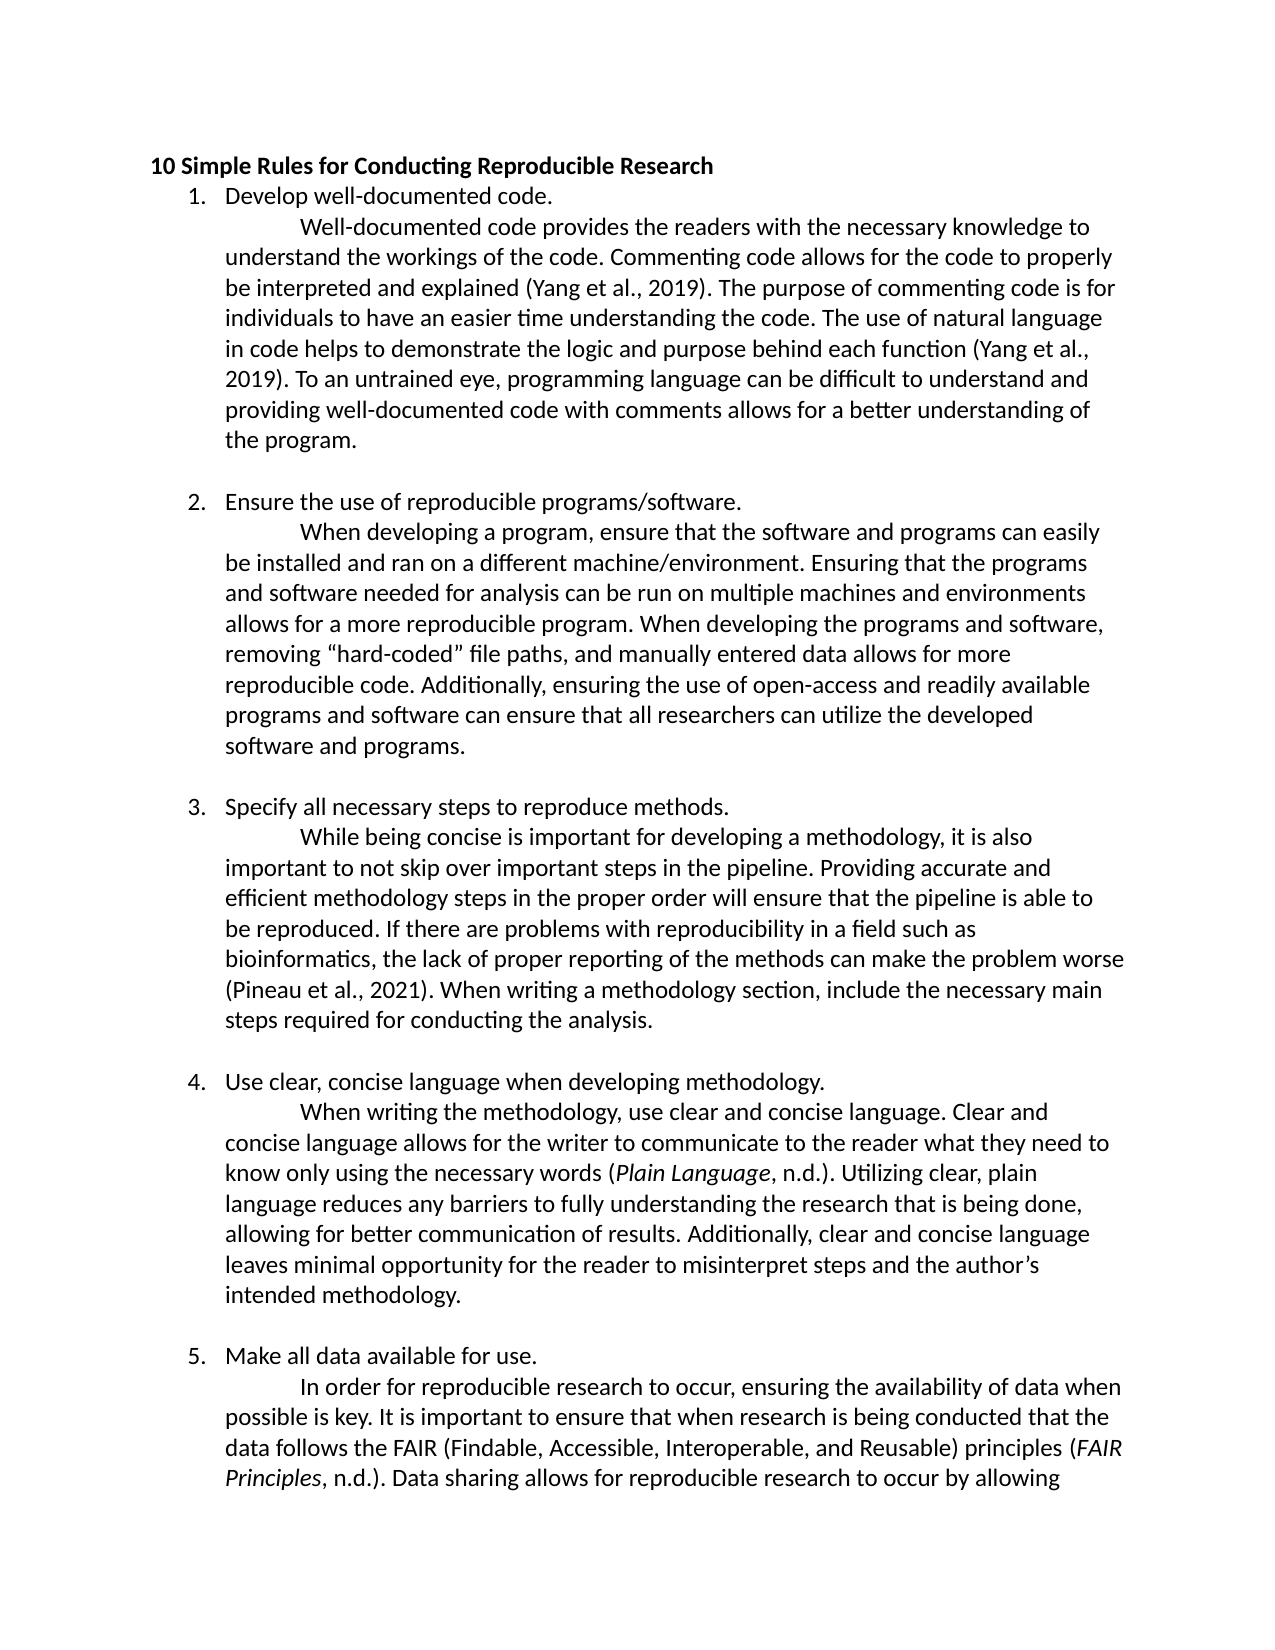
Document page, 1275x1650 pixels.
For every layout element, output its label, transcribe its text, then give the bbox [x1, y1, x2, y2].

text When writing the methodology, use clear and concise language. Clear and [300, 1096, 1125, 1127]
list Specify all necessary steps to reproduce methods. [187, 791, 1125, 821]
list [225, 1371, 1125, 1493]
list Develop well-documented code. [187, 181, 1125, 211]
list Ensure the use of reproducible programs/software. [187, 486, 1125, 516]
list While being concise is important for developing a methodology, it is also [300, 821, 1125, 852]
list Make all data available for use. [187, 1340, 1125, 1371]
text concise language allows for the writer to communicate to the reader what they need to know only using the necessary words (Plain Language, n.d.). Utilizing clear, plain language reduces any barriers to fully understanding the research that is being done, allowing for better communication of results. Additionally, clear and concise language leaves minimal opportunity for the reader to misinterpret steps and the author’s intended methodology. [225, 1127, 1125, 1310]
text 10 Simple Rules for Conducting Reproducible Research [150, 150, 1125, 181]
text important to not skip over important steps in the pipeline. Providing accurate and efficient methodology steps in the proper order will ensure that the pipeline is able to be reproduced. If there are problems with reproducibility in a field such as bioinformatics, the lack of proper reporting of the methods can make the problem worse (Pineau et al., 2021). When writing a methodology section, include the necessary main steps required for conducting the analysis. [225, 852, 1125, 1035]
list Use clear, concise language when developing methodology. [187, 1066, 1125, 1096]
text When developing a program, ensure that the software and programs can easily be installed and ran on a different machine/environment. Ensuring that the programs and software needed for analysis can be run on multiple machines and environments allows for a more reproducible program. When developing the programs and software, removing “hard-coded” file paths, and manually entered data allows for more reproducible code. Additionally, ensuring the use of open-access and readily available programs and software can ensure that all researchers can utilize the developed software and programs. [225, 516, 1125, 760]
text Well-documented code provides the readers with the necessary knowledge to understand the workings of the code. Commenting code allows for the code to properly be interpreted and explained (Yang et al., 2019). The purpose of commenting code is for individuals to have an easier time understanding the code. The use of natural language in code helps to demonstrate the logic and purpose behind each function (Yang et al., 2019). To an untrained eye, programming language can be difficult to understand and providing well-documented code with comments allows for a better understanding of the program. [225, 211, 1125, 455]
